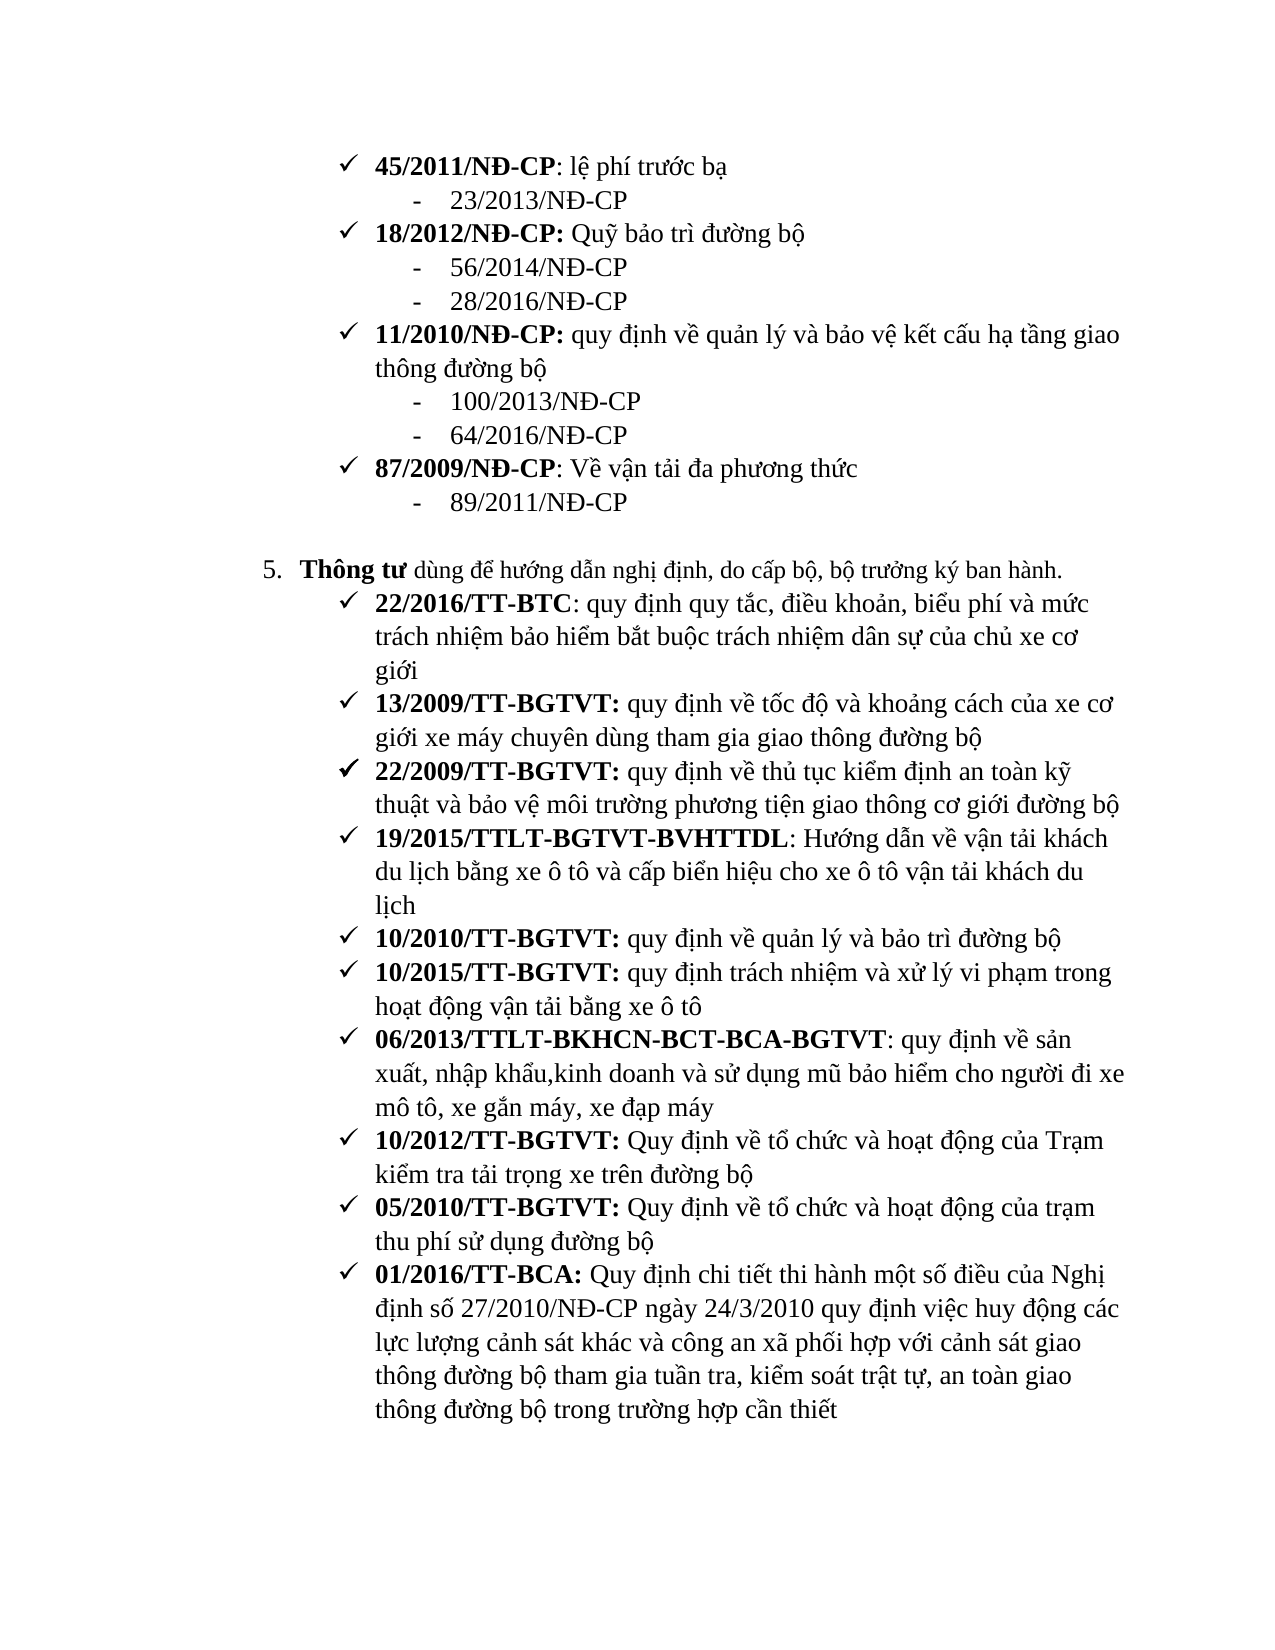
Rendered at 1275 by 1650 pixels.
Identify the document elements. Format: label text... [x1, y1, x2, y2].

list 100/2013/NĐ-CP [412, 385, 1125, 416]
list Thông tư dùng để hướng dẫn nghị định, do cấp bộ, bộ trưởng ký ban hành. [262, 553, 1125, 584]
list 22/2016/TT-BTC: quy định quy tắc, điều khoản, biểu phí và mức trách nhiệm bảo hiểm bắt buộc trách nhiệm dân sự của chủ xe cơ giới [337, 587, 1125, 685]
list 64/2016/NĐ-CP [412, 419, 1125, 450]
list 10/2012/TT-BGTVT: Quy định về tổ chức và hoạt động của Trạm kiểm tra tải trọng xe trên đường bộ [337, 1124, 1125, 1189]
list 18/2012/NĐ-CP: Quỹ bảo trì đường bộ [337, 217, 1125, 248]
list 01/2016/TT-BCA: Quy định chi tiết thi hành một số điều của Nghị định số 27/2010/NĐ-CP ngày 24/3/2010 quy định việc huy động các lực lượng cảnh sát khác và công an xã phối hợp với cảnh sát giao thông đường bộ tham gia tuần tra, kiểm soát trật tự, an toàn giao thông đường bộ trong trường hợp cần thiết [337, 1259, 1125, 1424]
list 23/2013/NĐ-CP [412, 184, 1125, 215]
list 89/2011/NĐ-CP [412, 486, 1125, 517]
list 11/2010/NĐ-CP: quy định về quản lý và bảo vệ kết cấu hạ tầng giao thông đường bộ [337, 318, 1125, 383]
list 19/2015/TTLT-BGTVT-BVHTTDL: Hướng dẫn về vận tải khách du lịch bằng xe ô tô và cấp biển hiệu cho xe ô tô vận tải khách du lịch [337, 822, 1125, 920]
list 56/2014/NĐ-CP [412, 251, 1125, 282]
list 10/2010/TT-BGTVT: quy định về quản lý và bảo trì đường bộ [337, 923, 1125, 954]
list 45/2011/NĐ-CP: lệ phí trước bạ [337, 150, 1125, 181]
list 13/2009/TT-BGTVT: quy định về tốc độ và khoảng cách của xe cơ giới xe máy chuyên dùng tham gia giao thông đường bộ [337, 687, 1125, 752]
list 28/2016/NĐ-CP [412, 284, 1125, 316]
list 87/2009/NĐ-CP: Về vận tải đa phương thức [337, 452, 1125, 484]
list 10/2015/TT-BGTVT: quy định trách nhiệm và xử lý vi phạm trong hoạt động vận tải bằng xe ô tô [337, 956, 1125, 1021]
list 06/2013/TTLT-BKHCN-BCT-BCA-BGTVT: quy định về sản xuất, nhập khẩu,kinh doanh và sử dụng mũ bảo hiểm cho người đi xe mô tô, xe gắn máy, xe đạp máy [337, 1023, 1125, 1122]
list 22/2009/TT-BGTVT: quy định về thủ tục kiểm định an toàn kỹ thuật và bảo vệ môi trường phương tiện giao thông cơ giới đường bộ [337, 755, 1125, 819]
list 05/2010/TT-BGTVT: Quy định về tổ chức và hoạt động của trạm thu phí sử dụng đường bộ [337, 1191, 1125, 1256]
